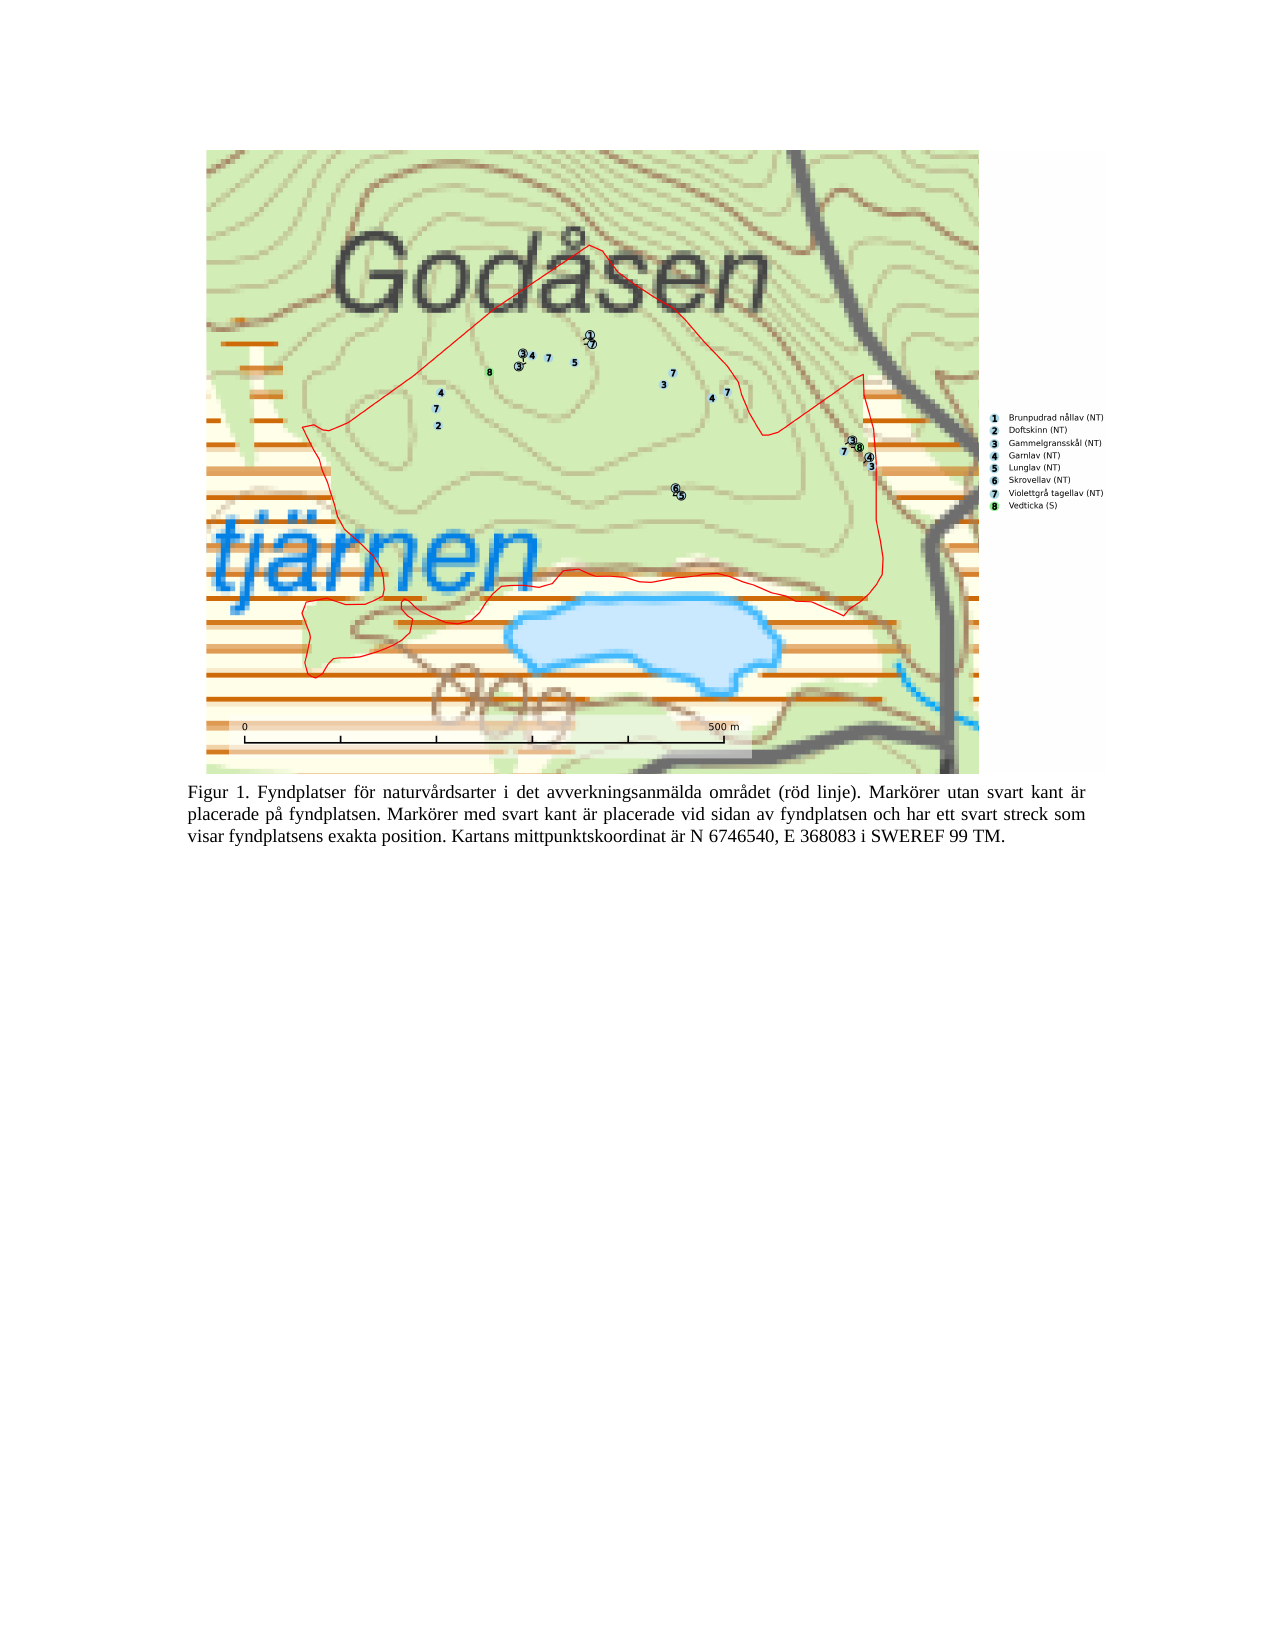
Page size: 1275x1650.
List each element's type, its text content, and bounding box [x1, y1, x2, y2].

text Figur 1. Fyndplatser för naturvårdsarter i det avverkningsanmälda området (röd linje). Markörer utan svart kant är placerade på fyndplatsen. Markörer med svart kant är placerade vid sidan av fyndplatsen och har ett svart streck som visar fyndplatsens exakta position. Kartans mittpunktskoordinat är N 6746540, E 368083 i SWEREF 99 TM. [187, 781, 1087, 846]
picture [206, 150, 1107, 774]
